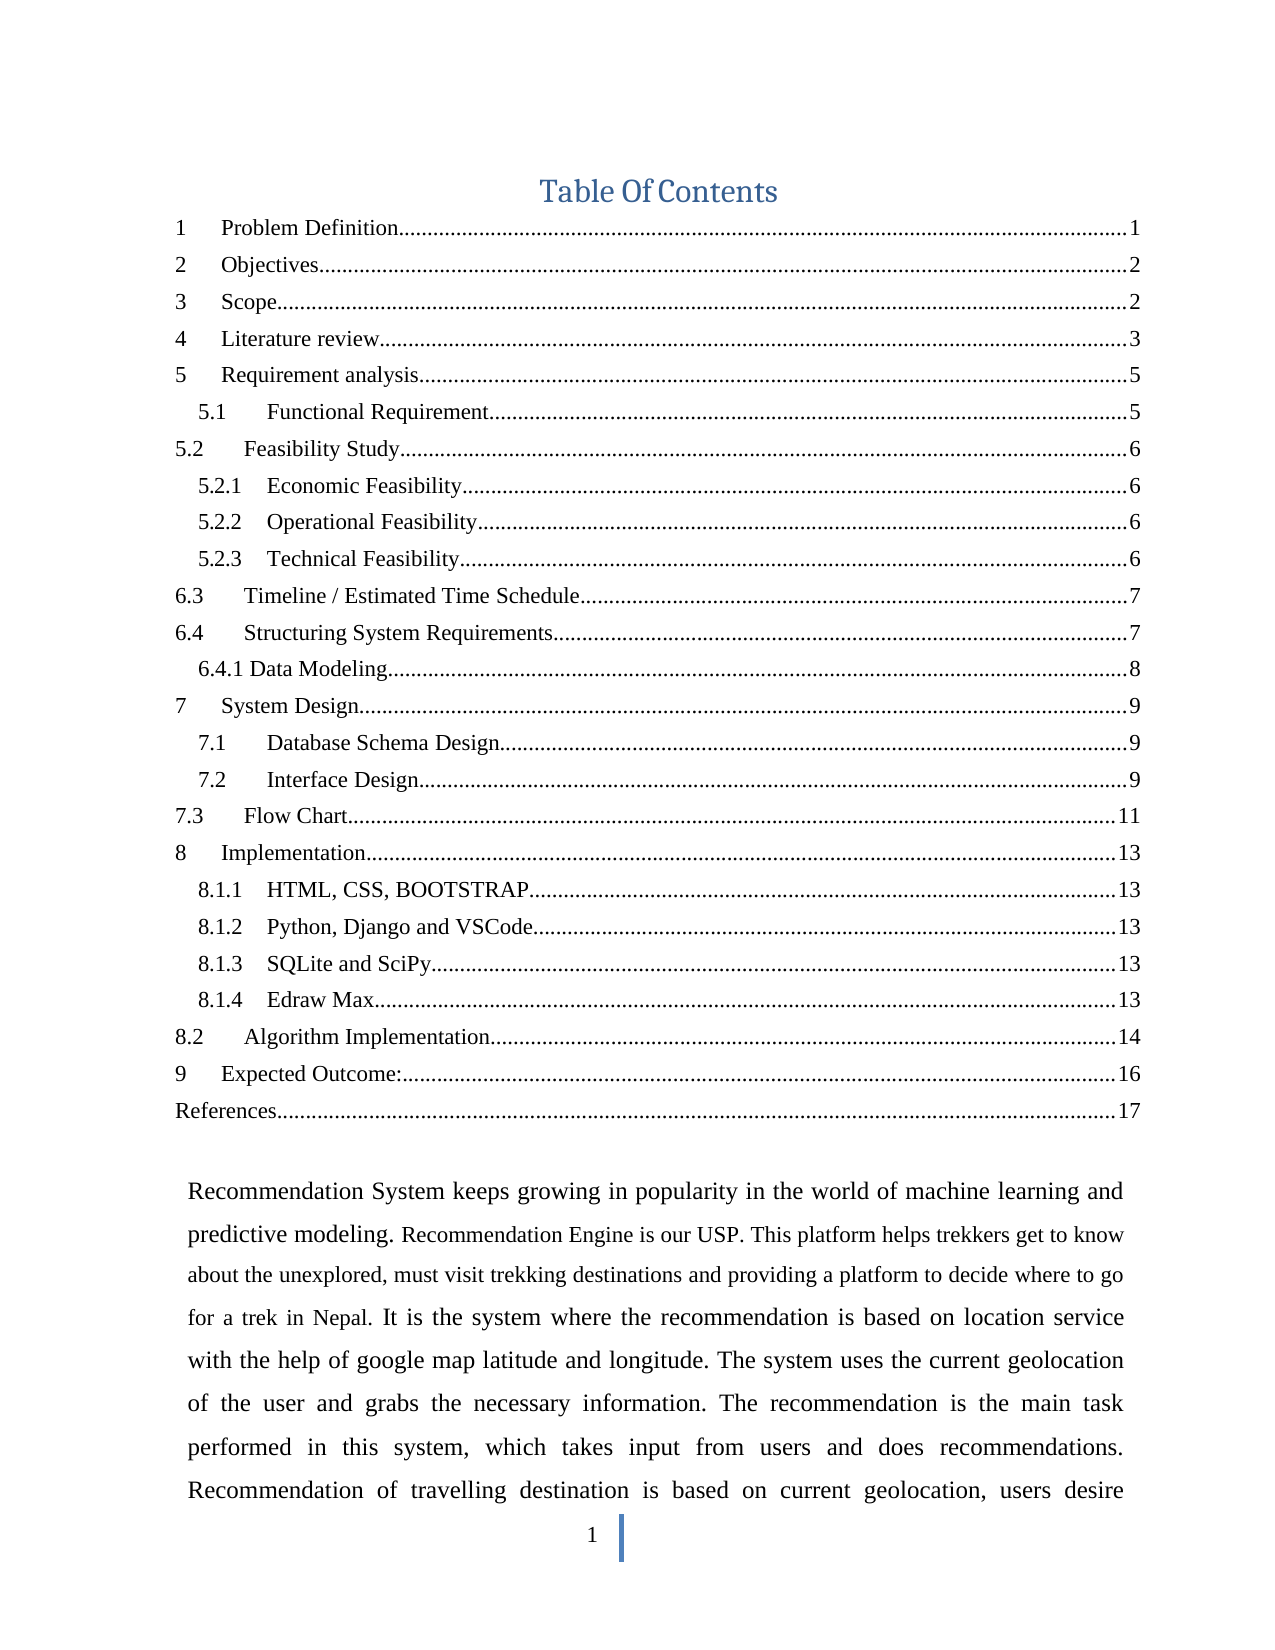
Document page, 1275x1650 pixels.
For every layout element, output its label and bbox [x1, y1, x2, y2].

text [187, 1176, 1125, 1503]
